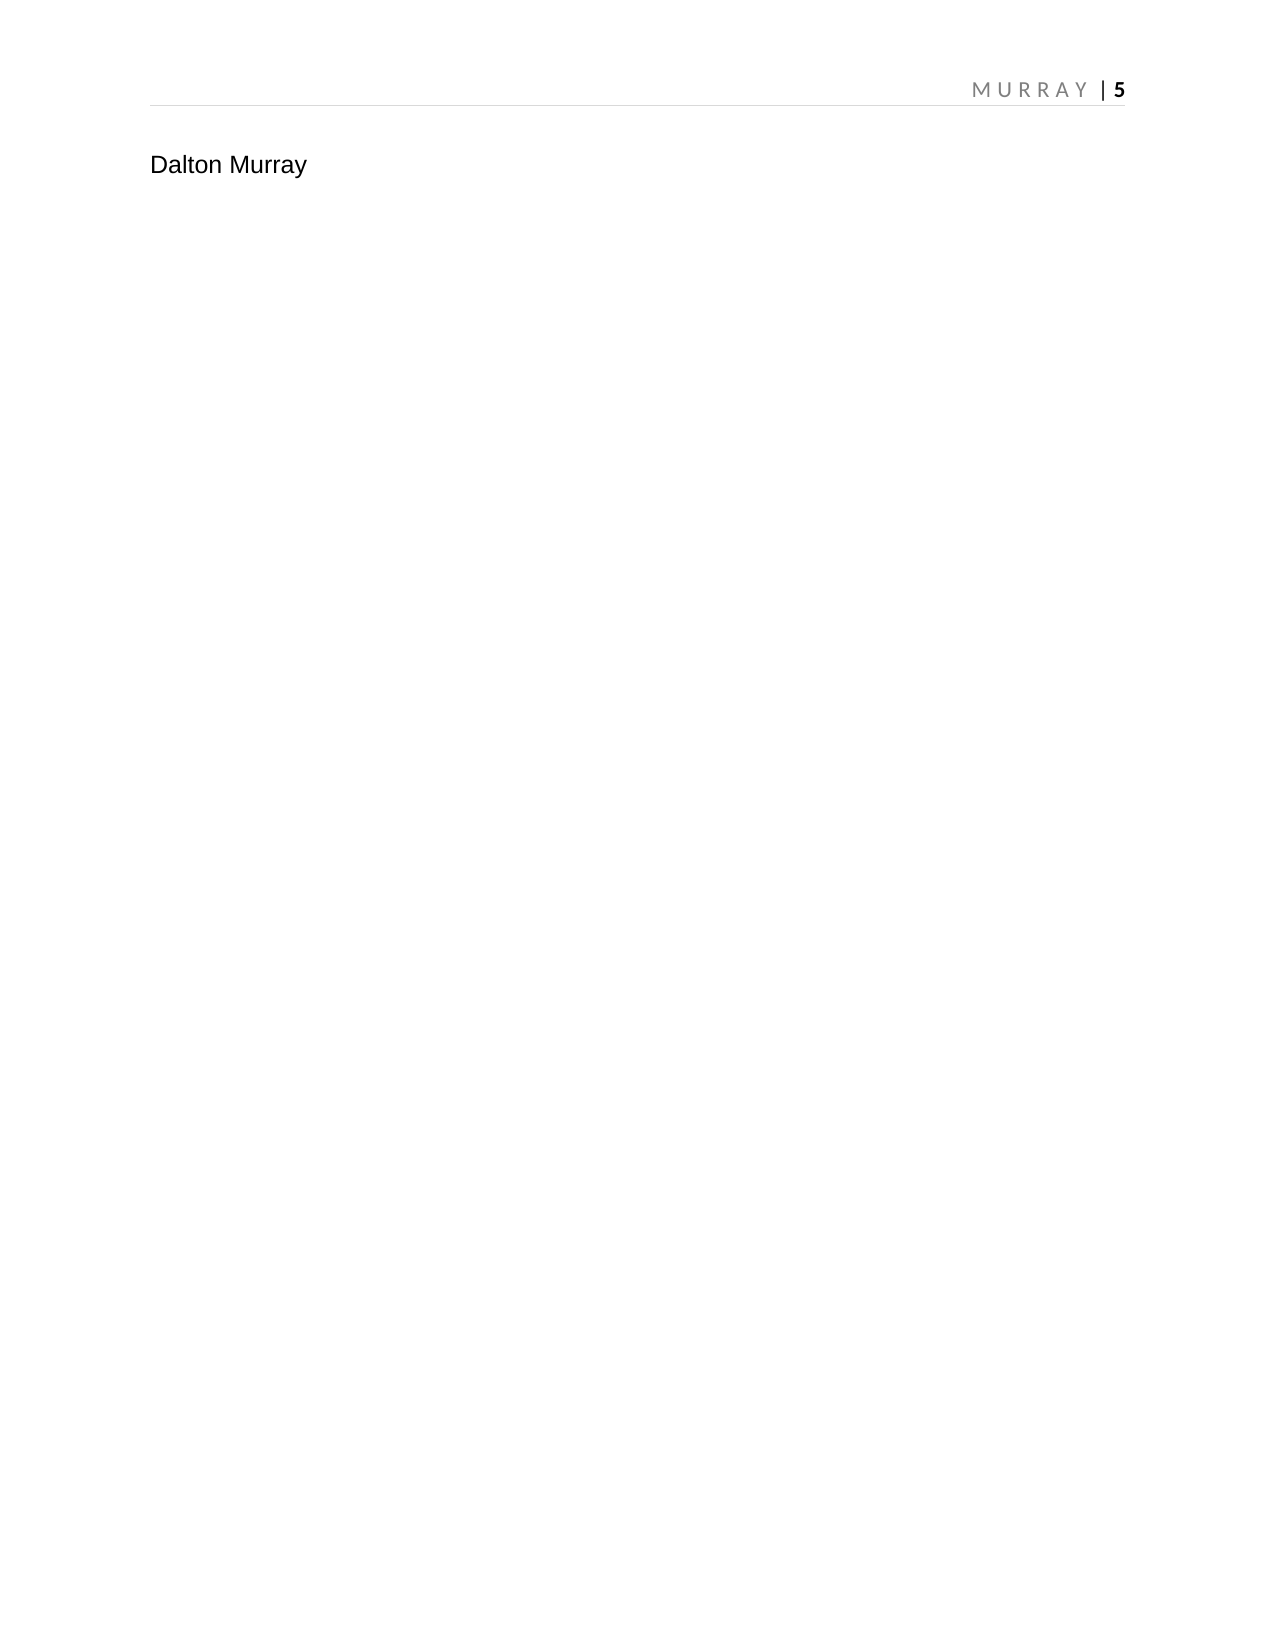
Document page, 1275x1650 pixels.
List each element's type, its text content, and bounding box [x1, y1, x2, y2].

text Dalton Murray [150, 150, 1125, 179]
